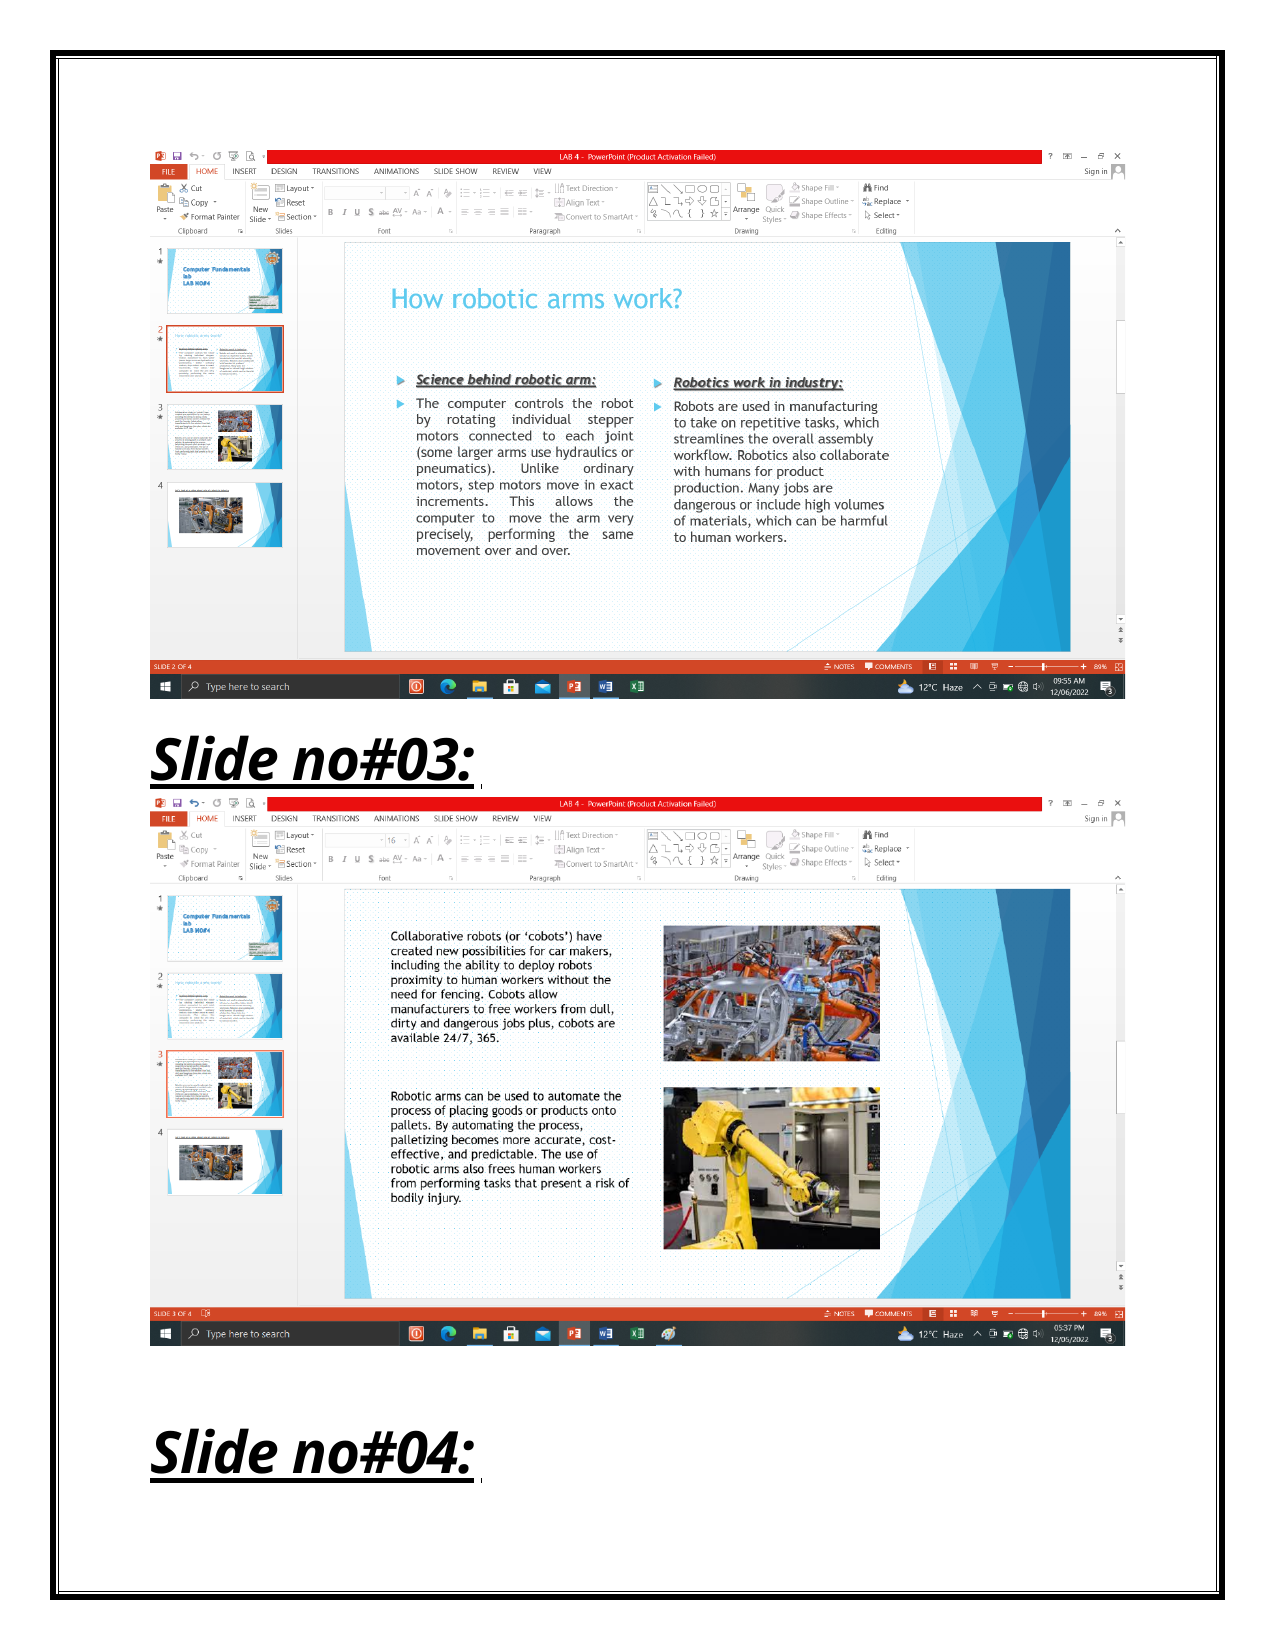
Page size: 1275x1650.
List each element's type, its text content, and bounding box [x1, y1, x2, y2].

title Slide no#03: [150, 718, 1125, 797]
title Slide no#04: [150, 1412, 1125, 1491]
picture [150, 797, 1125, 1346]
picture [150, 150, 1125, 699]
